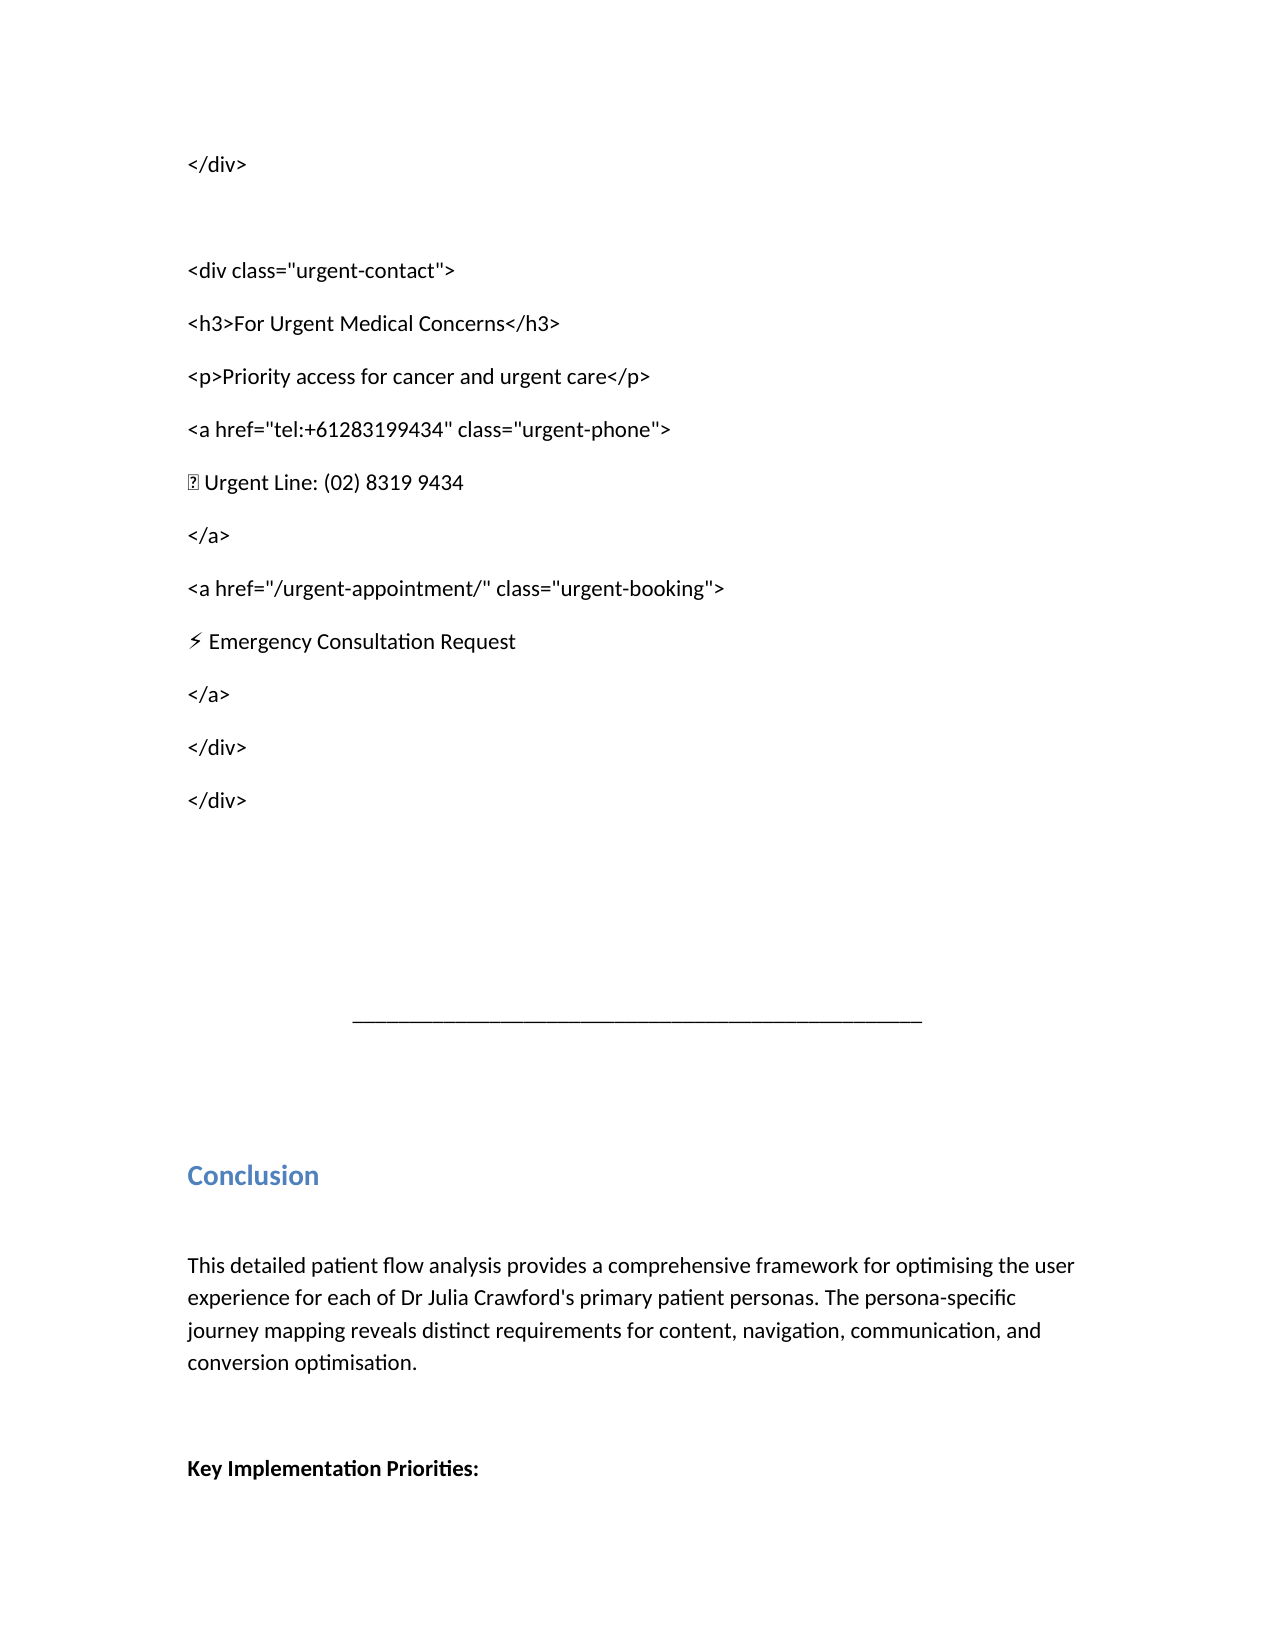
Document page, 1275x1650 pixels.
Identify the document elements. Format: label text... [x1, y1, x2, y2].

text </div> [187, 150, 1087, 178]
text This detailed patient flow analysis provides a comprehensive framework for optimising the user experience for each of Dr Julia Crawford's primary patient personas. The persona-specific journey mapping reveals distinct requirements for content, navigation, communication, and conversion optimisation. [187, 1251, 1087, 1376]
text 🚨 Urgent Line: (02) 8319 9434 [187, 468, 1087, 496]
text ⚡ Emergency Consultation Request [187, 627, 1087, 655]
text <a href="tel:+61283199434" class="urgent-phone"> [187, 415, 1087, 443]
subtitle Conclusion [187, 1157, 1087, 1193]
text __________________________________________________ [187, 998, 1087, 1026]
text </div> [187, 733, 1087, 761]
text </a> [187, 521, 1087, 549]
text <p>Priority access for cancer and urgent care</p> [187, 362, 1087, 390]
text </div> [187, 786, 1087, 814]
text </a> [187, 680, 1087, 708]
text <div class="urgent-contact"> [187, 256, 1087, 284]
text <h3>For Urgent Medical Concerns</h3> [187, 309, 1087, 337]
text Key Implementation Priorities: [187, 1454, 1087, 1482]
text <a href="/urgent-appointment/" class="urgent-booking"> [187, 574, 1087, 602]
